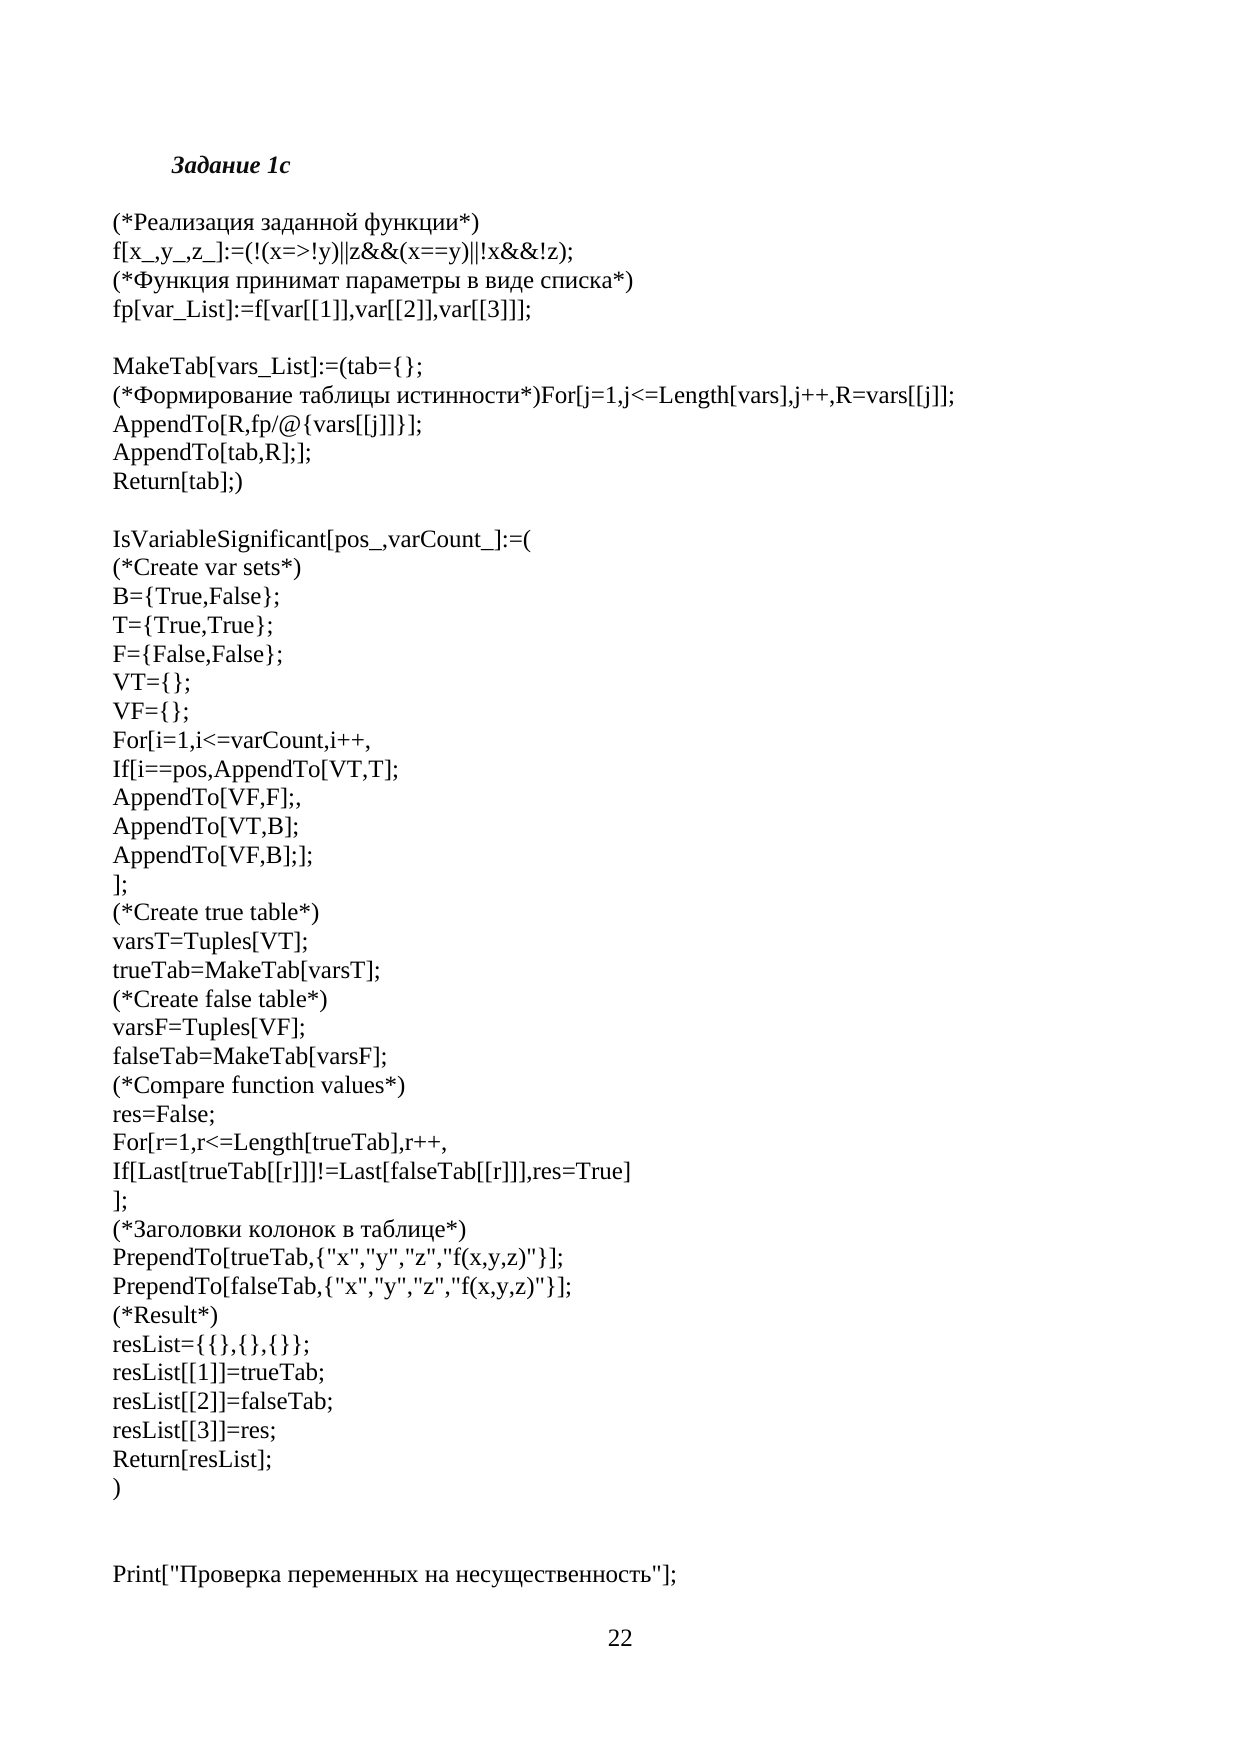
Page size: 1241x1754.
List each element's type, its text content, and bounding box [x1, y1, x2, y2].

text Print["Проверка переменных на несущественность"]; [112, 1559, 1128, 1587]
text Return[resList]; [112, 1444, 1128, 1472]
text MakeTab[vars_List]:=(tab={}; [112, 351, 1128, 380]
text fp[var_List]:=f[var[[1]],var[[2]],var[[3]]]; [112, 294, 1128, 322]
text (*Result*) [112, 1300, 1128, 1329]
text AppendTo[VF,F];, [112, 782, 1128, 811]
text (*Заголовки колонок в таблице*) [112, 1214, 1128, 1242]
text res=False; [112, 1099, 1128, 1127]
text falseTab=MakeTab[varsF]; [112, 1041, 1128, 1070]
text (*Compare function values*) [112, 1070, 1128, 1099]
text F={False,False}; [112, 639, 1128, 667]
text resList={{},{},{}}; [112, 1329, 1128, 1357]
text AppendTo[VT,B]; [112, 811, 1128, 840]
text (*Create true table*) [112, 897, 1128, 926]
text (*Create false table*) [112, 984, 1128, 1012]
text resList[[3]]=res; [112, 1415, 1128, 1444]
text ) [112, 1472, 1128, 1501]
text AppendTo[R,fp/@{vars[[j]]}]; [112, 409, 1128, 437]
text resList[[2]]=falseTab; [112, 1386, 1128, 1415]
text IsVariableSignificant[pos_,varCount_]:=( [112, 524, 1128, 552]
text For[i=1,i<=varCount,i++, [112, 725, 1128, 754]
text VT={}; [112, 667, 1128, 696]
text f[x_,y_,z_]:=(!(x=>!y)||z&&(x==y)||!x&&!z); [112, 236, 1128, 265]
text AppendTo[tab,R];]; [112, 437, 1128, 466]
text PrependTo[trueTab,{"x","y","z","f(x,y,z)"}]; [112, 1242, 1128, 1271]
text (*Реализация заданной функции*) [112, 207, 1128, 236]
text If[i==pos,AppendTo[VT,T]; [112, 754, 1128, 782]
text If[Last[trueTab[[r]]]!=Last[falseTab[[r]]],res=True] [112, 1156, 1128, 1185]
text ]; [112, 1185, 1128, 1214]
text trueTab=MakeTab[varsT]; [112, 955, 1128, 984]
text VF={}; [112, 696, 1128, 725]
text PrependTo[falseTab,{"x","y","z","f(x,y,z)"}]; [112, 1271, 1128, 1300]
text (*Create var sets*) [112, 552, 1128, 581]
text T={True,True}; [112, 610, 1128, 639]
text B={True,False}; [112, 581, 1128, 610]
text For[r=1,r<=Length[trueTab],r++, [112, 1127, 1128, 1156]
text Return[tab];) [112, 466, 1128, 495]
text varsF=Tuples[VF]; [112, 1012, 1128, 1041]
text resList[[1]]=trueTab; [112, 1357, 1128, 1386]
text AppendTo[VF,B];]; [112, 840, 1128, 869]
text ]; [112, 869, 1128, 897]
text (*Формирование таблицы истинности*)For[j=1,j<=Length[vars],j++,R=vars[[j]]; [112, 380, 1128, 409]
text Задание 1с [112, 150, 1128, 179]
text varsT=Tuples[VT]; [112, 926, 1128, 955]
text (*Функция принимат параметры в виде списка*) [112, 265, 1128, 294]
